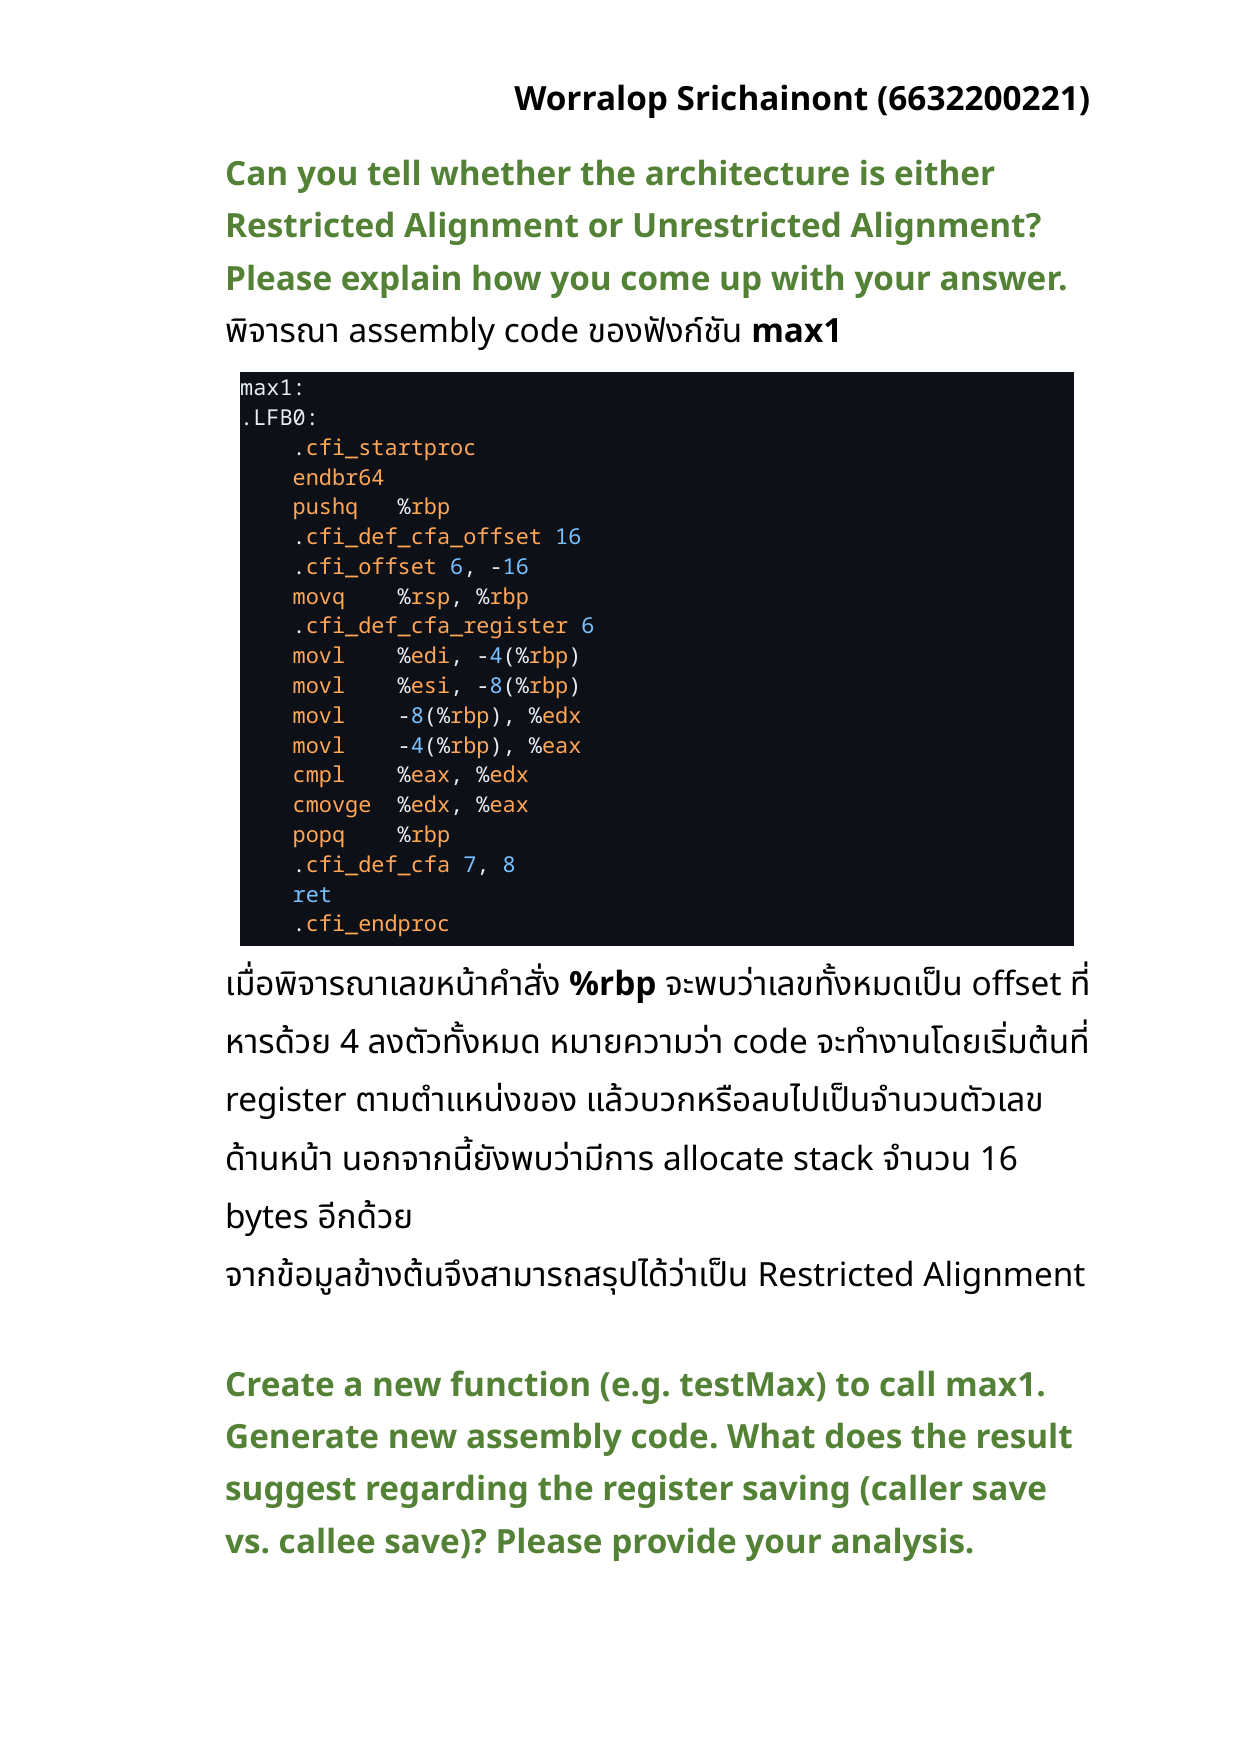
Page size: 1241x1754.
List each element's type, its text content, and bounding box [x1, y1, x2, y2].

list เมื่อพิจารณาเลขหน้าคำสั่ง %rbp จะพบว่าเลขทั้งหมดเป็น offset ที่หารด้วย 4 ลงตัวทั้งหมด หมายความว่า code จะทำงานโดยเริ่มต้นที่ register ตามตำแหน่งของ แล้วบวกหรือลบไปเป็นจำนวนตัวเลขด้านหน้า นอกจากนี้ยังพบว่ามีการ allocate stack จำนวน 16 bytes อีกด้วย [225, 960, 1090, 1243]
list พิจารณา assembly code ของฟังก์ชัน max1 [225, 307, 1090, 357]
list Can you tell whether the architecture is either Restricted Alignment or Unrestricted Alignment? Please explain how you come up with your answer. [225, 150, 1090, 300]
list จากข้อมูลข้างต้นจึงสามารถสรุปได้ว่าเป็น Restricted Alignment [225, 1251, 1090, 1301]
list Create a new function (e.g. testMax) to call max1. Generate new assembly code. What does the result suggest regarding the register saving (caller save vs. callee save)? Please provide your analysis. [225, 1361, 1090, 1563]
